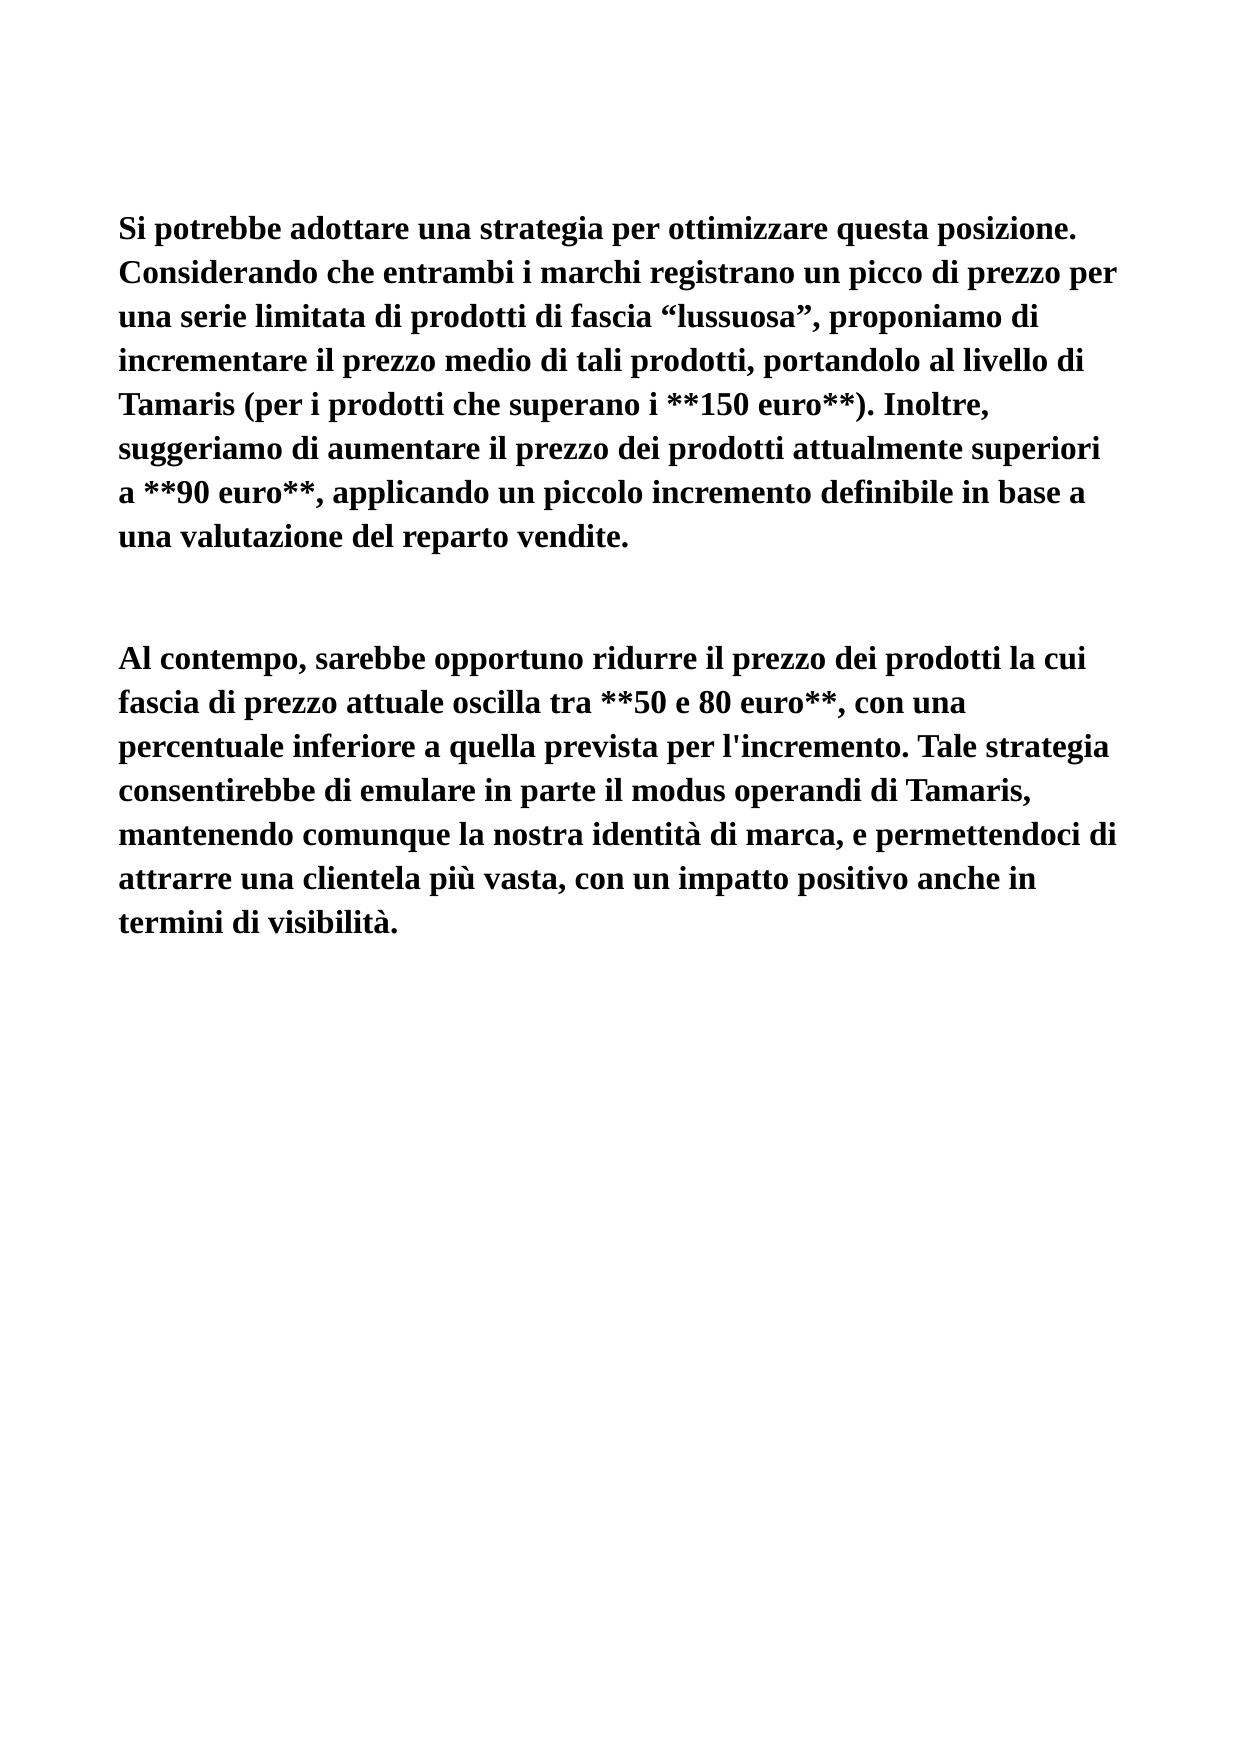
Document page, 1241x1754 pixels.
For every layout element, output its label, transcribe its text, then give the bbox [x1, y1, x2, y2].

text Si potrebbe adottare una strategia per ottimizzare questa posizione. Considerando che entrambi i marchi registrano un picco di prezzo per una serie limitata di prodotti di fascia “lussuosa”, proponiamo di incrementare il prezzo medio di tali prodotti, portandolo al livello di Tamaris (per i prodotti che superano i **150 euro**). Inoltre, suggeriamo di aumentare il prezzo dei prodotti attualmente superiori a **90 euro**, applicando un piccolo incremento definibile in base a una valutazione del reparto vendite. [118, 208, 1122, 555]
text Al contempo, sarebbe opportuno ridurre il prezzo dei prodotti la cui fascia di prezzo attuale oscilla tra **50 e 80 euro**, con una percentuale inferiore a quella prevista per l'incremento. Tale strategia consentirebbe di emulare in parte il modus operandi di Tamaris, mantenendo comunque la nostra identità di marca, e permettendoci di attrarre una clientela più vasta, con un impatto positivo anche in termini di visibilità. [118, 638, 1122, 941]
